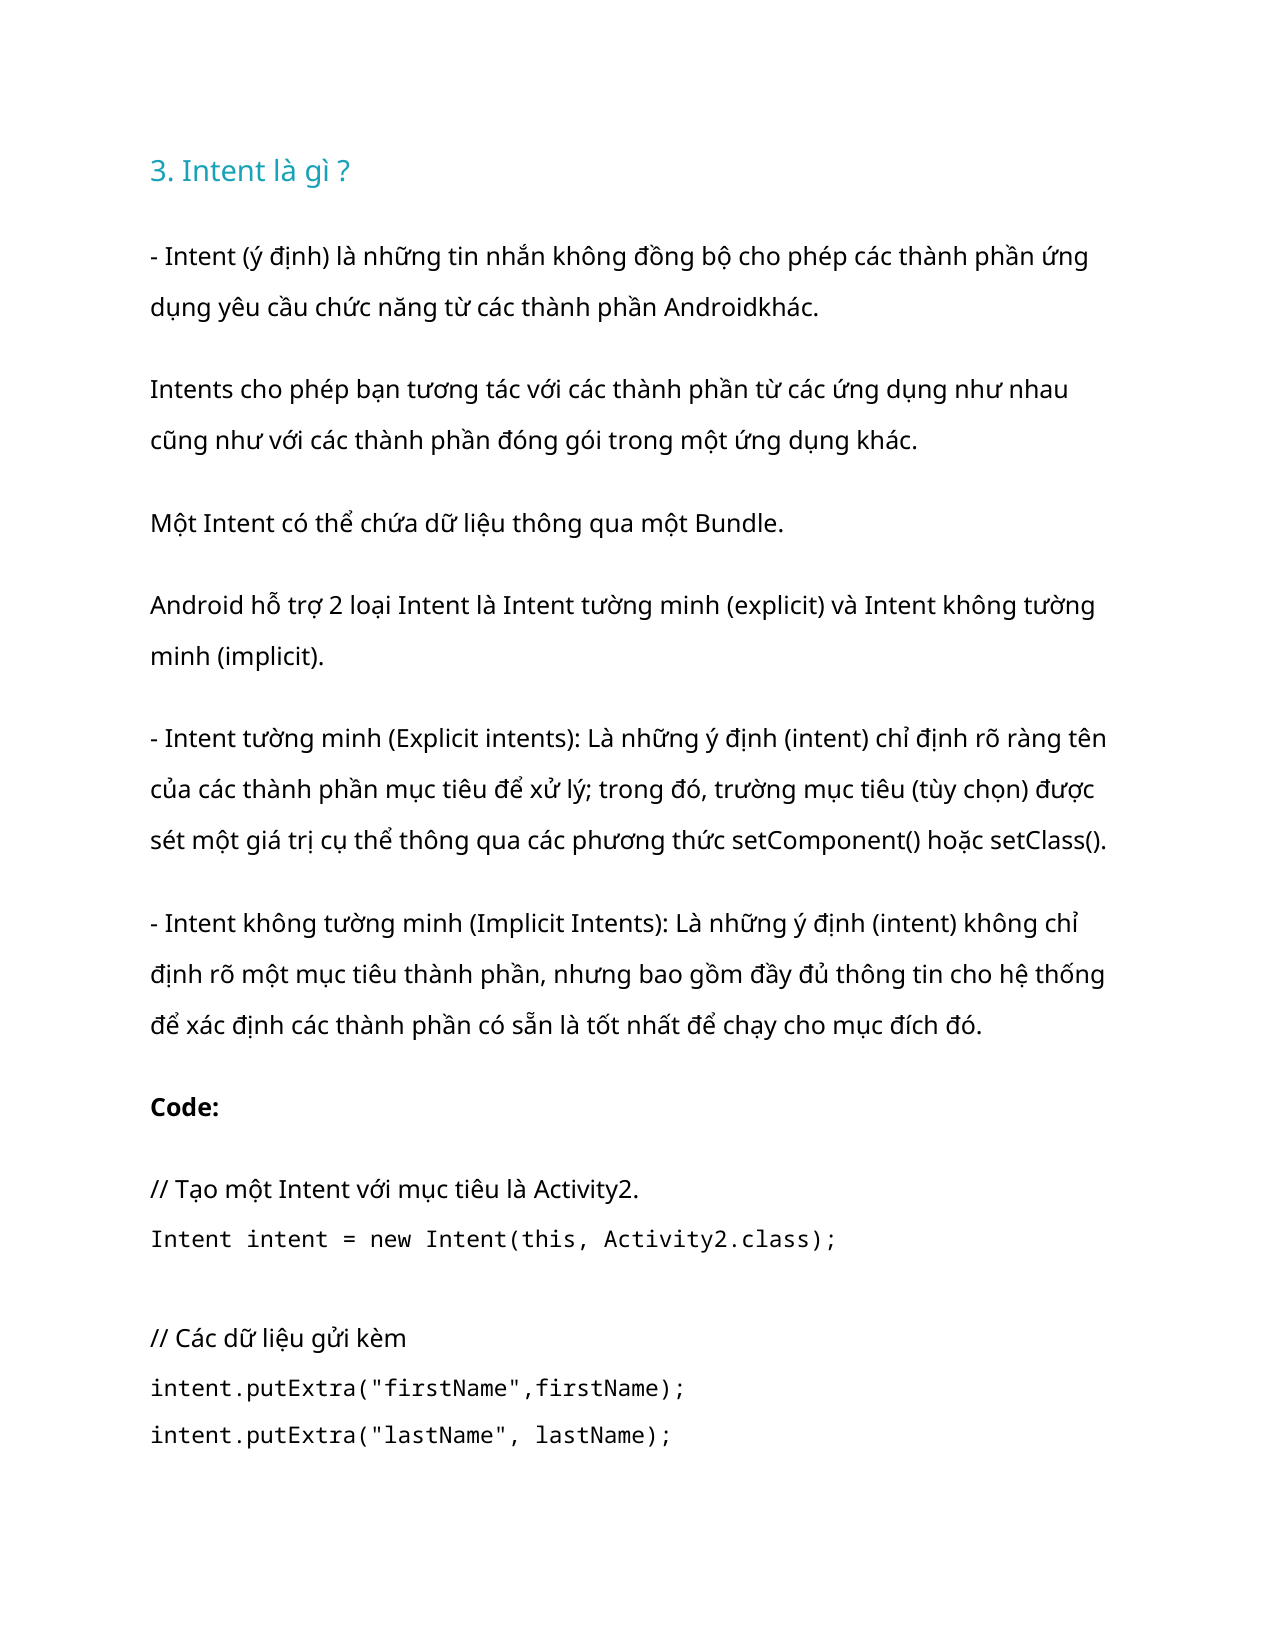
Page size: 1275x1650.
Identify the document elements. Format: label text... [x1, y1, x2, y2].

text intent.putExtra("lastName", lastName); [150, 1419, 1125, 1450]
text intent.putExtra("firstName",firstName); [150, 1372, 1125, 1403]
text 3. Intent là gì ? [150, 150, 1125, 190]
text // Các dữ liệu gửi kèm [150, 1321, 1125, 1355]
text - Intent không tường minh (Implicit Intents): Là những ý định (intent) không chỉ định rõ một mục tiêu thành phần, nhưng bao gồm đầy đủ thông tin cho hệ thống để xác định các thành phần có sẵn là tốt nhất để chạy cho mục đích đó. [150, 905, 1125, 1041]
text Intents cho phép bạn tương tác với các thành phần từ các ứng dụng như nhau cũng như với các thành phần đóng gói trong một ứng dụng khác. [150, 372, 1125, 457]
text - Intent tường minh (Explicit intents): Là những ý định (intent) chỉ định rõ ràng tên của các thành phần mục tiêu để xử lý; trong đó, trường mục tiêu (tùy chọn) được sét một giá trị cụ thể thông qua các phương thức setComponent() hoặc setClass(). [150, 721, 1125, 857]
text - Intent (ý định) là những tin nhắn không đồng bộ cho phép các thành phần ứng dụng yêu cầu chức năng từ các thành phần Androidkhác. [150, 239, 1125, 324]
text Android hỗ trợ 2 loại Intent là Intent tường minh (explicit) và Intent không tường minh (implicit). [150, 588, 1125, 673]
text // Tạo một Intent với mục tiêu là Activity2. [150, 1172, 1125, 1206]
text Một Intent có thể chứa dữ liệu thông qua một Bundle. [150, 505, 1125, 539]
text Intent intent = new Intent(this, Activity2.class); [150, 1223, 1125, 1254]
text Code: [150, 1090, 1125, 1124]
